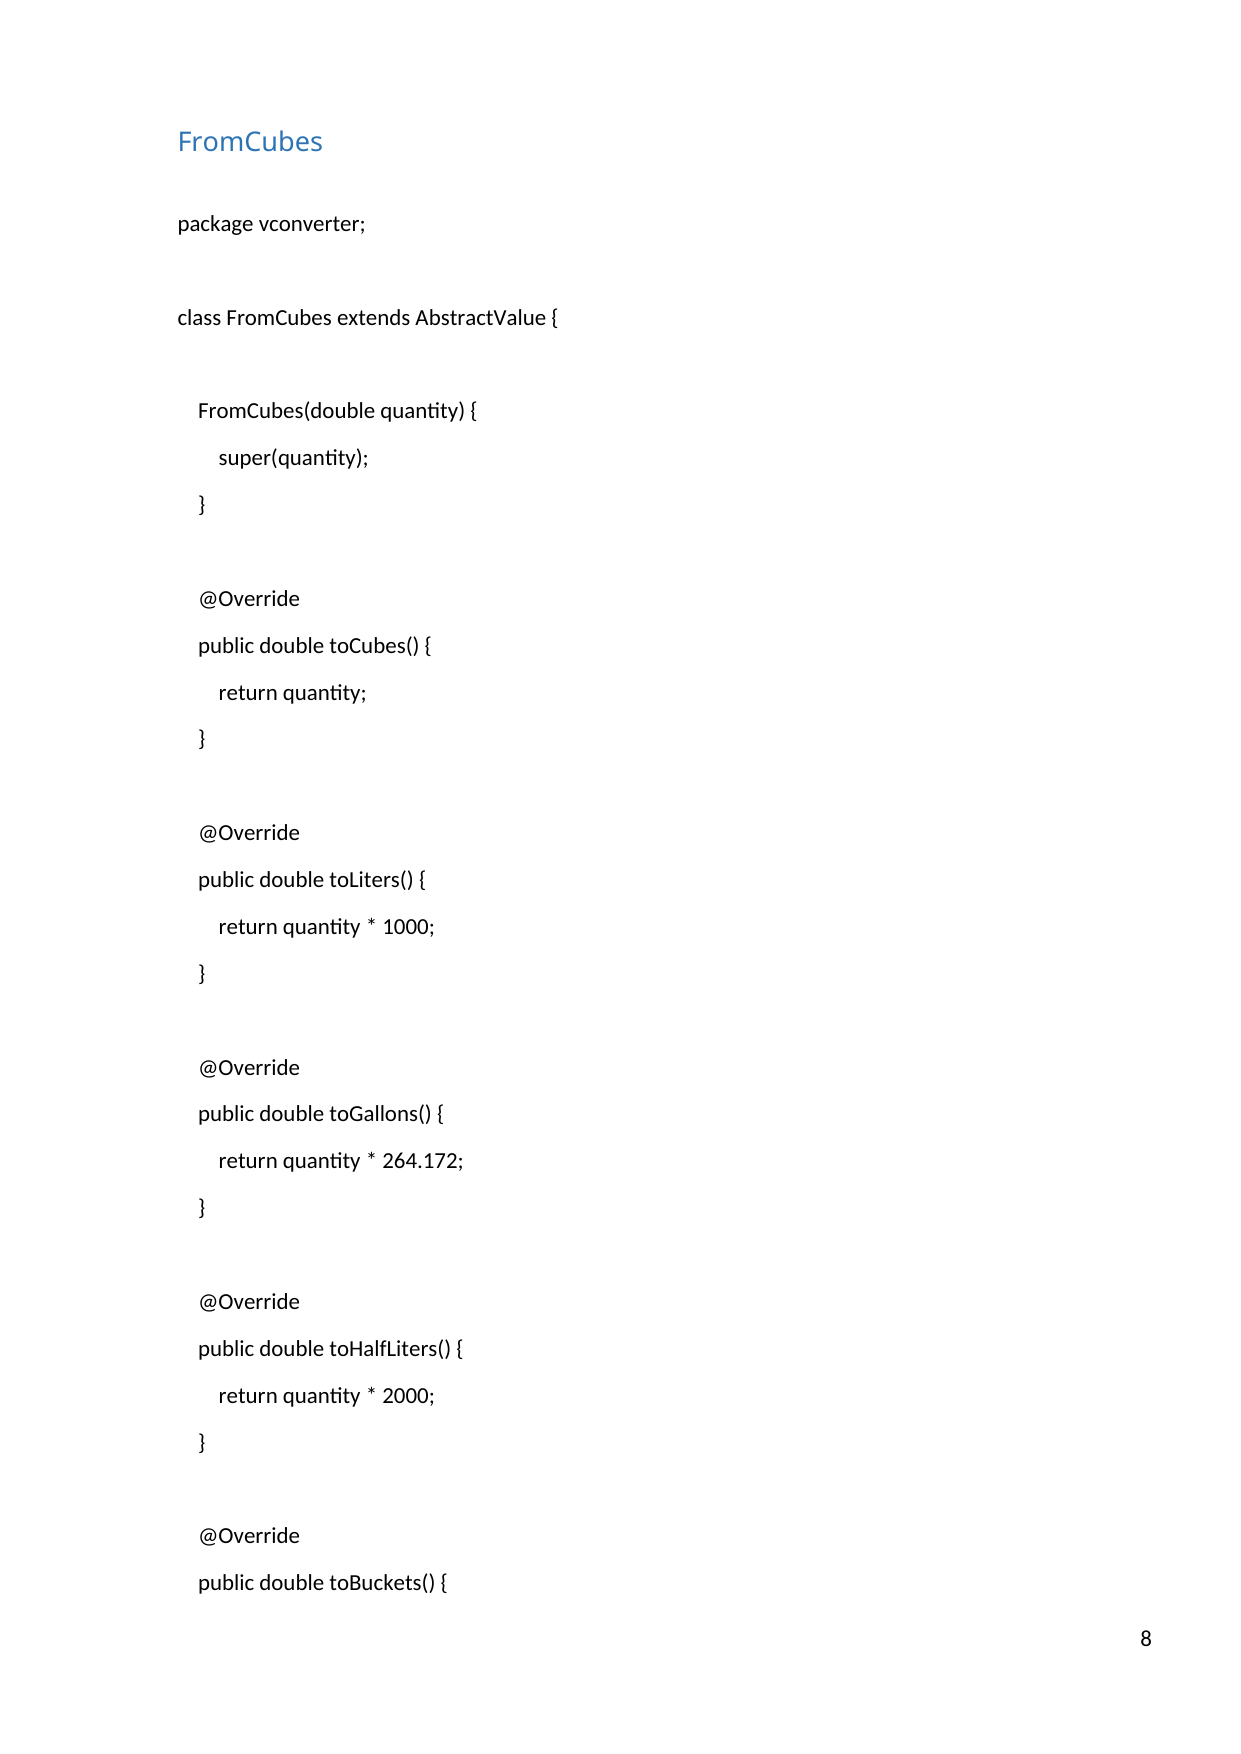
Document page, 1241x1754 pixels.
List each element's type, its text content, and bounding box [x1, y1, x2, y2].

text @Override [177, 1521, 1152, 1549]
text public double toLiters() { [177, 865, 1152, 893]
text @Override [177, 818, 1152, 846]
text @Override [177, 1287, 1152, 1315]
text return quantity * 1000; [177, 912, 1152, 940]
text } [177, 1193, 1152, 1221]
text return quantity * 2000; [177, 1381, 1152, 1409]
text public double toCubes() { [177, 631, 1152, 659]
text } [177, 490, 1152, 518]
text public double toHalfLiters() { [177, 1334, 1152, 1362]
text public double toBuckets() { [177, 1568, 1152, 1596]
text FromCubes(double quantity) { [177, 396, 1152, 424]
text public double toGallons() { [177, 1099, 1152, 1128]
text return quantity * 264.172; [177, 1146, 1152, 1174]
subtitle FromCubes [177, 122, 1152, 159]
text } [177, 1428, 1152, 1456]
text } [177, 724, 1152, 753]
text super(quantity); [177, 443, 1152, 471]
text @Override [177, 584, 1152, 612]
text package vconverter; [177, 209, 1152, 237]
text return quantity; [177, 678, 1152, 706]
text } [177, 959, 1152, 987]
text @Override [177, 1053, 1152, 1081]
text class FromCubes extends AbstractValue { [177, 303, 1152, 331]
